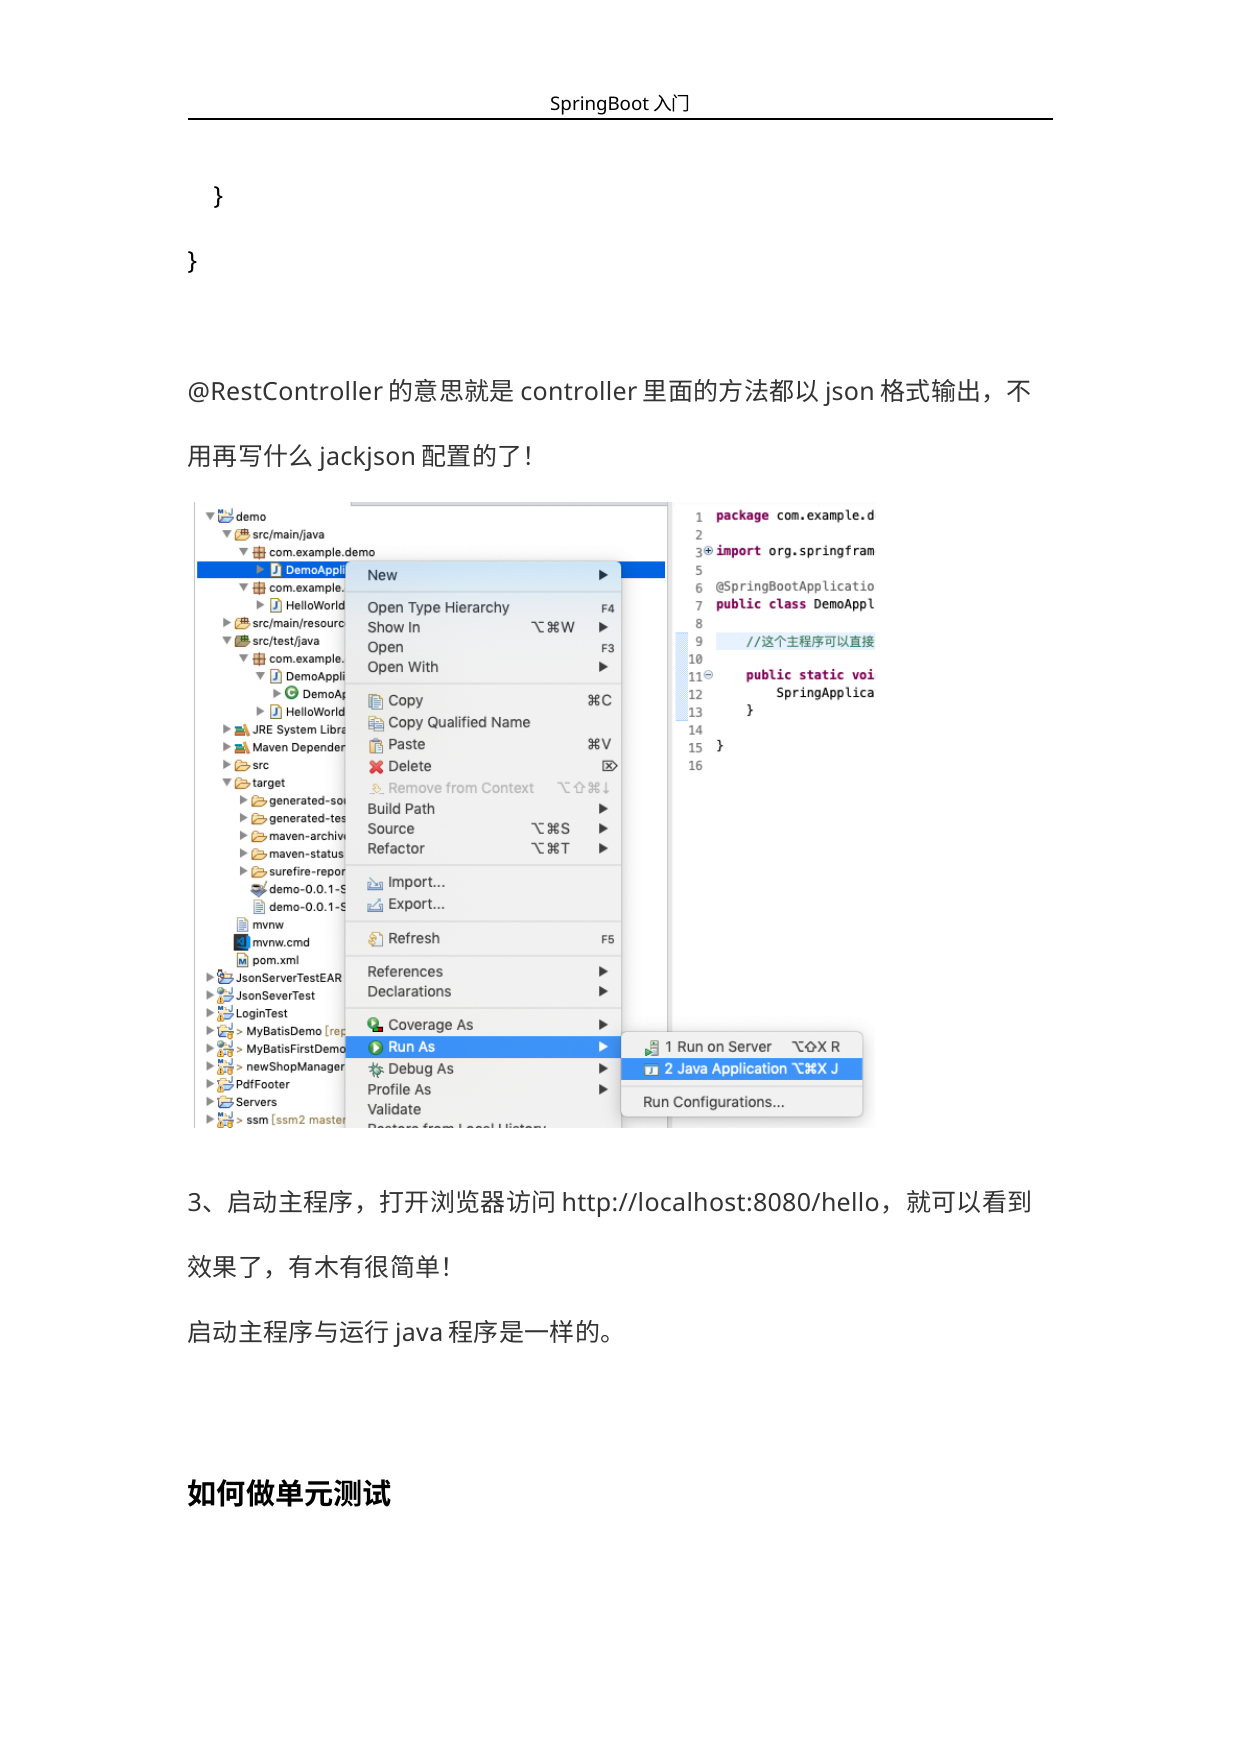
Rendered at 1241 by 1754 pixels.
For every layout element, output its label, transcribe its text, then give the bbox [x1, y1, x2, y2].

picture [193, 502, 876, 1128]
text 如何做单元测试 [187, 1459, 1053, 1524]
text } [187, 227, 1053, 292]
text } [187, 162, 1053, 227]
text 3、启动主程序，打开浏览器访问http://localhost:8080/hello，就可以看到效果了，有木有很简单！ [187, 1168, 1053, 1298]
text 启动主程序与运行java程序是一样的。 [187, 1298, 1053, 1363]
text @RestController的意思就是controller里面的方法都以json格式输出，不用再写什么jackjson配置的了！ [187, 357, 1053, 487]
